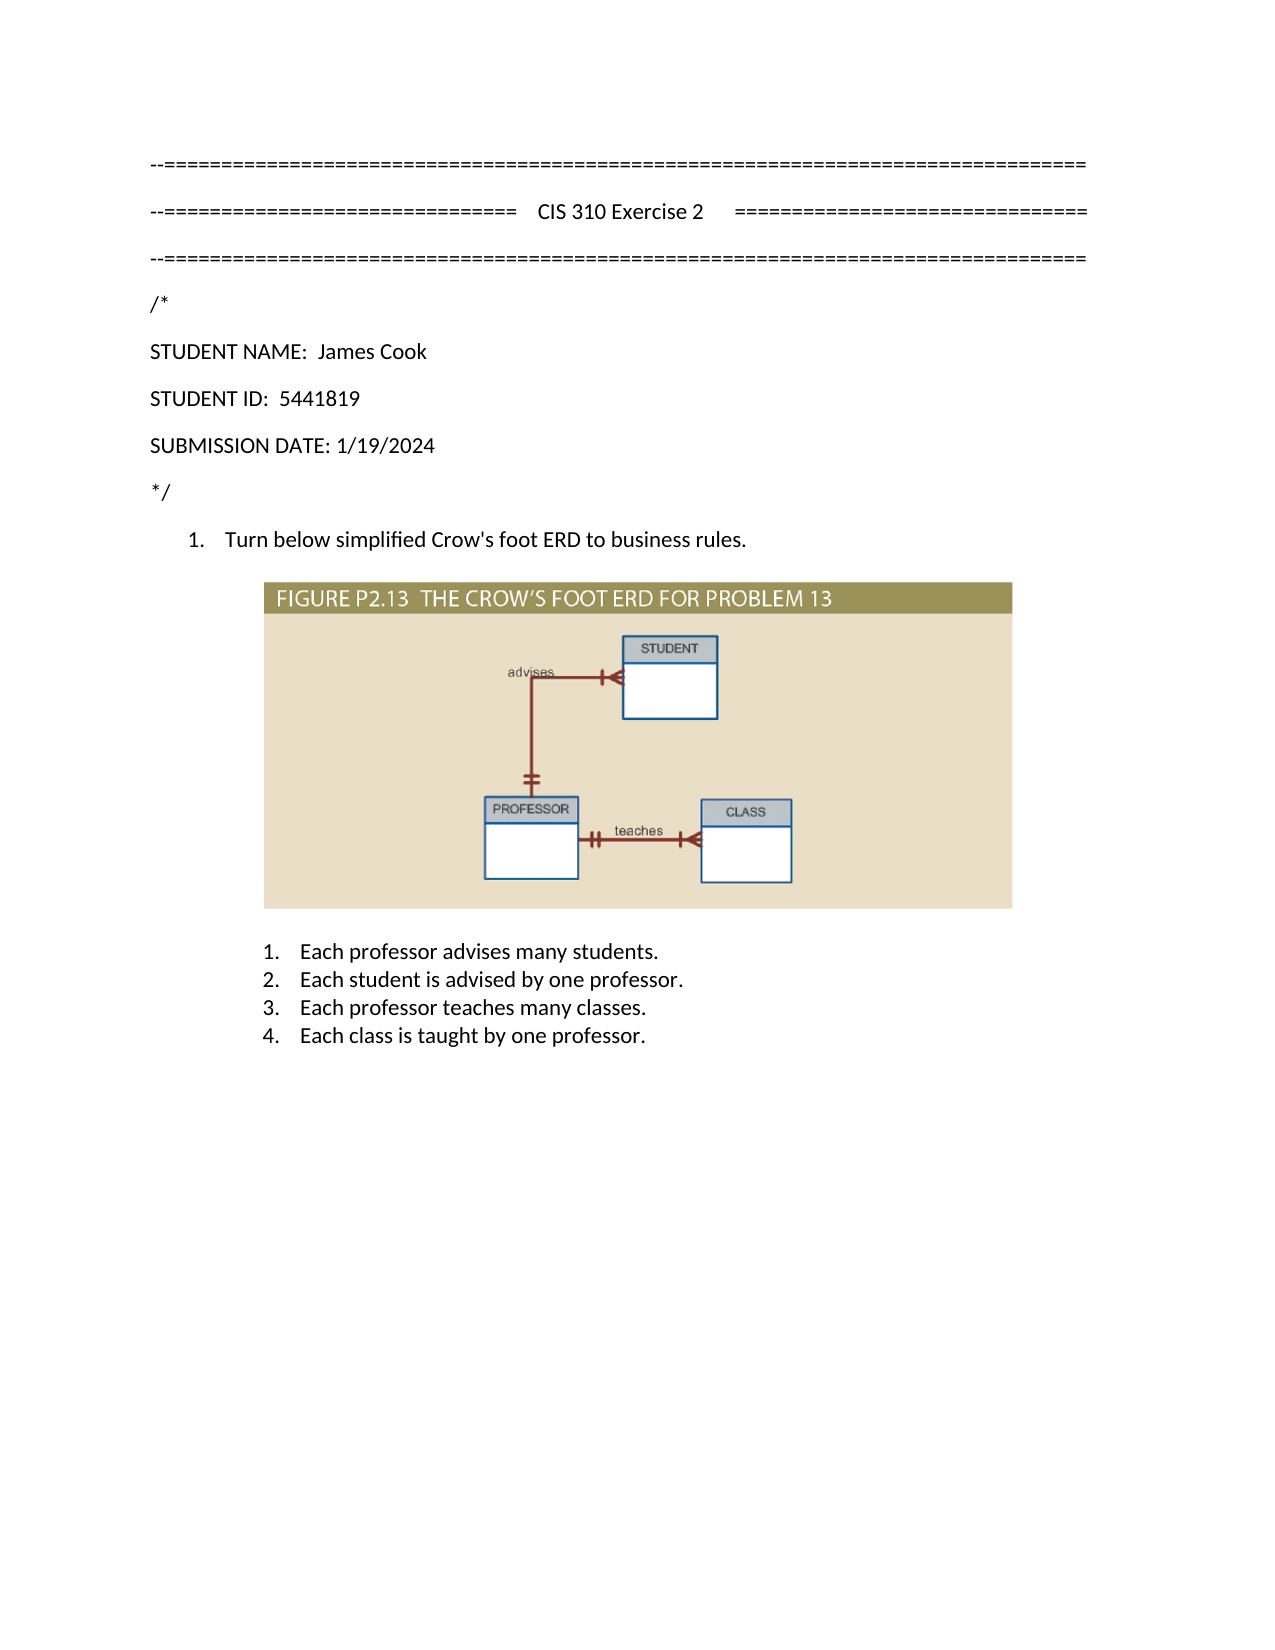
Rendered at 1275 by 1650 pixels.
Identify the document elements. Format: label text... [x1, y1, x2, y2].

picture [262, 581, 1014, 910]
text */ [150, 478, 1125, 506]
text /* [150, 291, 1125, 319]
text --================================================================================= [150, 244, 1125, 272]
list Each student is advised by one professor. [262, 965, 1125, 993]
text SUBMISSION DATE: 1/19/2024 [150, 431, 1125, 459]
list Each class is taught by one professor. [262, 1021, 1125, 1049]
list Turn below simplified Crow's foot ERD to business rules. [187, 525, 1125, 581]
text --=============================== CIS 310 Exercise 2 =============================== [150, 197, 1125, 225]
list Each professor advises many students. [262, 937, 1125, 965]
text STUDENT ID: 5441819 [150, 384, 1125, 412]
list Each professor teaches many classes. [262, 993, 1125, 1021]
text STUDENT NAME: James Cook [150, 337, 1125, 366]
text --================================================================================= [150, 150, 1125, 178]
